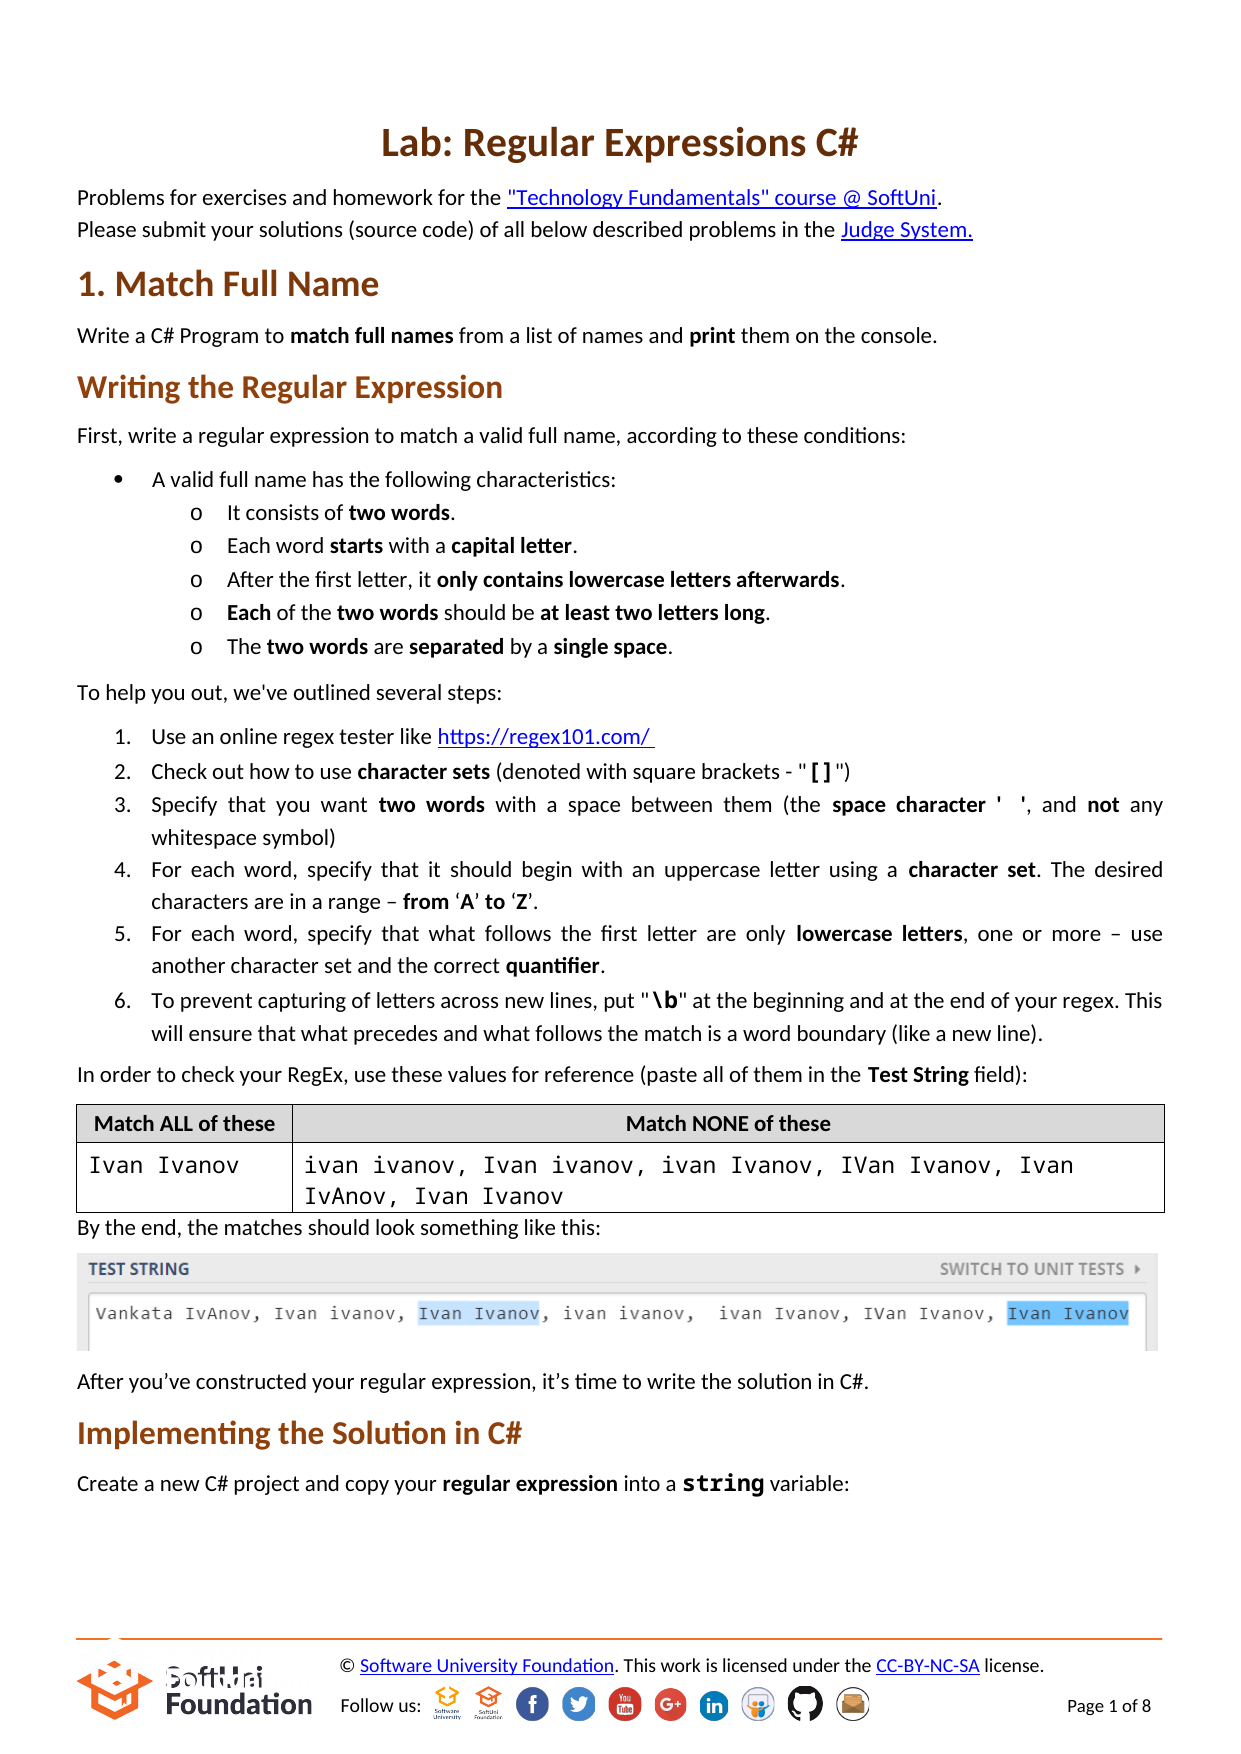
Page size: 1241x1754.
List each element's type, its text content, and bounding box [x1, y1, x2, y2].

text To help you out, we've outlined several steps: [77, 678, 1163, 706]
picture [76, 1636, 312, 1720]
picture [836, 1687, 870, 1721]
subtitle Writing the Regular Expression [77, 366, 1163, 406]
text After you’ve constructed your regular expression, it’s time to write the solution in C#. [77, 1367, 1163, 1396]
picture [608, 1687, 642, 1721]
text Problems for exercises and homework for the "Technology Fundamentals" course @ SoftUni. Please submit your solutions (source code) of all below described problems in the Judge System. [77, 183, 1163, 243]
list A valid full name has the following characteristics: [114, 465, 1163, 493]
picture [720, 1691, 729, 1700]
picture [516, 1687, 549, 1721]
text Create a new C# project and copy your regular expression into a string variable: [77, 1467, 1163, 1498]
list For each word, specify that what follows the first letter are only lowercase letters, one or more – use another character set and the correct quantifier. [114, 919, 1163, 979]
list It consists of two words. [189, 498, 1163, 527]
picture [474, 1686, 503, 1721]
text By the end, the matches should look something like this: [77, 1213, 1163, 1241]
picture [787, 1686, 823, 1721]
picture [720, 1712, 729, 1721]
picture [562, 1687, 595, 1721]
list Use an online regex tester like https://regex101.com/ [114, 722, 1163, 751]
text Write a C# Program to match full names from a list of names and print them on the console. [77, 321, 1163, 349]
text In order to check your RegEx, use these values for reference (paste all of them in the Test String field): [77, 1060, 1163, 1088]
subtitle Implementing the Solution in C# [77, 1412, 1163, 1453]
picture [713, 1703, 722, 1712]
picture [741, 1687, 775, 1721]
list For each word, specify that it should begin with an uppercase letter using a character set. The desired characters are in a range – from ‘A’ to ‘Z’. [114, 855, 1163, 915]
list The two words are separated by a single space. [189, 632, 1163, 661]
list Check out how to use character sets (denoted with square brackets - "[]") [114, 755, 1163, 786]
table_cell ivan ivanov, Ivan ivanov, ivan Ivanov, IVan Ivanov, Ivan IvAnov, Ivan Ivanov [293, 1143, 1164, 1212]
subtitle Lab: Regular Expressions C# [77, 116, 1163, 167]
table_header Match NONE of these [293, 1105, 1164, 1142]
list Each word starts with a capital letter. [189, 531, 1163, 560]
text First, write a regular expression to match a valid full name, according to these conditions: [77, 421, 1163, 449]
picture [433, 1686, 461, 1721]
list After the first letter, it only contains lowercase letters afterwards. [189, 565, 1163, 594]
list Specify that you want two words with a space between them (the space character ' ', and not any whitespace symbol) [114, 791, 1163, 851]
table_header Match ALL of these [77, 1105, 292, 1142]
subtitle Match Full Name [77, 260, 1163, 306]
table_cell Ivan Ivanov [77, 1143, 292, 1212]
picture [76, 1253, 1158, 1351]
picture [654, 1688, 687, 1721]
picture [700, 1714, 708, 1721]
list To prevent capturing of letters across new lines, put "\b" at the beginning and at the end of your regex. This will ensure that what precedes and what follows the match is a word boundary (like a new line). [114, 984, 1163, 1047]
list Each of the two words should be at least two letters long. [189, 598, 1163, 627]
picture [700, 1691, 708, 1698]
